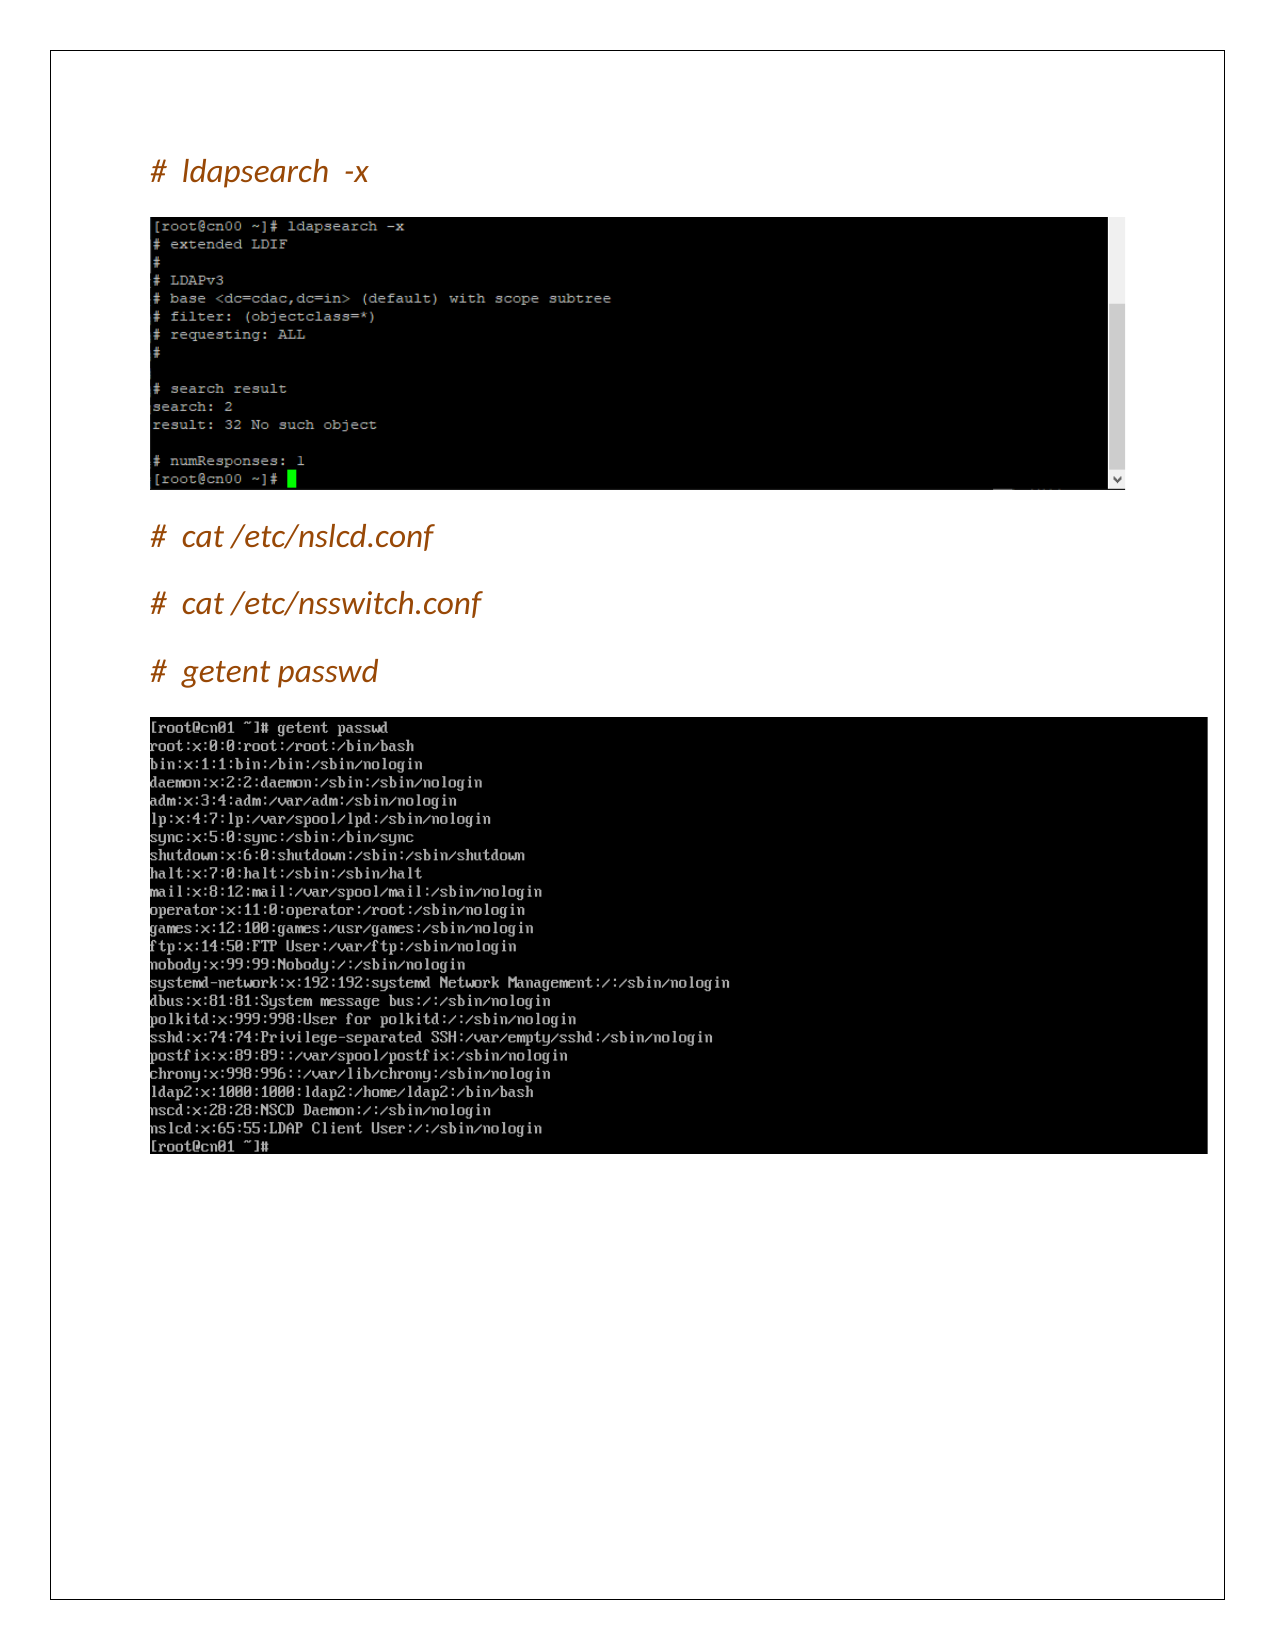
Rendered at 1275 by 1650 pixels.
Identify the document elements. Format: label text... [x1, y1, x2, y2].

picture [150, 717, 1208, 1154]
picture [150, 217, 1125, 490]
text # getent passwd [150, 650, 1125, 691]
text # cat /etc/nslcd.conf [150, 515, 1125, 556]
text # ldapsearch -x [150, 150, 1125, 191]
text # cat /etc/nsswitch.conf [150, 582, 1125, 623]
